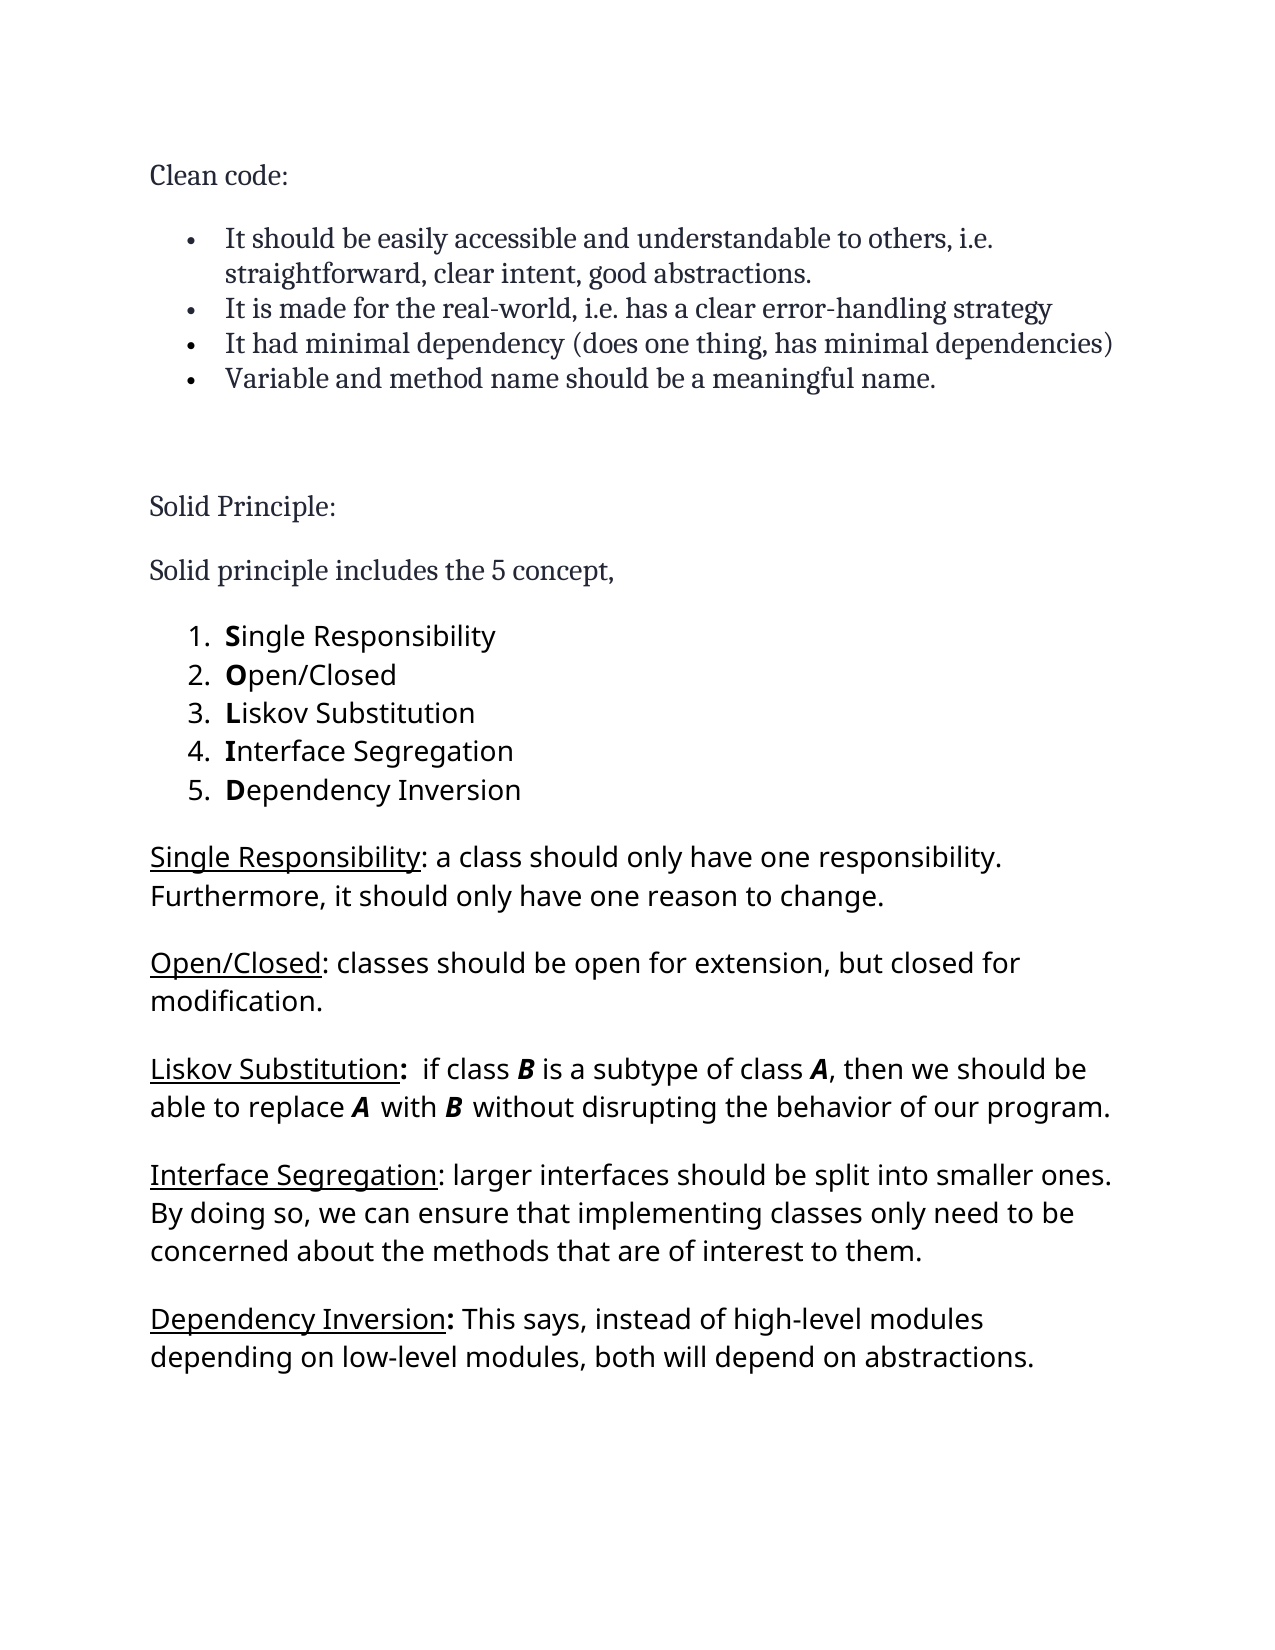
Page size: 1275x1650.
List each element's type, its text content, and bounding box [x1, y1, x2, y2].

list Single Responsibility [187, 617, 1125, 655]
text Single Responsibility: a class should only have one responsibility. Furthermore, it should only have one reason to change. [885, 838, 1125, 914]
list It is made for the real-world, i.e. has a clear error-handling strategy [187, 291, 1125, 326]
list Liskov Substitution [187, 693, 1125, 732]
list Interface Segregation [187, 732, 1125, 770]
list Variable and method name should be a meaningful name. [187, 361, 1125, 396]
list It should be easily accessible and understandable to others, i.e. straightforward, clear intent, good abstractions. [187, 222, 1125, 291]
text Single Responsibility: a class should only have one responsibility. Furthermore, it should only have one reason to change. [150, 838, 436, 876]
text Dependency Inversion: This says, instead of high-level modules depending on low-level modules, both will depend on abstractions. [984, 1299, 1125, 1376]
text Solid Principle: [150, 489, 1125, 524]
text Interface Segregation: larger interfaces should be split into smaller ones. By doing so, we can ensure that implementing classes only need to be concerned about the methods that are of interest to them. [150, 1155, 1125, 1270]
text Solid principle includes the 5 concept, [150, 553, 1125, 588]
list Dependency Inversion [187, 770, 1125, 808]
list It had minimal dependency (does one thing, has minimal dependencies) [187, 326, 1125, 361]
list Open/Closed [187, 655, 1125, 693]
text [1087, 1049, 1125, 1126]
text Open/Closed: classes should be open for extension, but closed for modification. [150, 943, 1125, 1020]
text Clean code: [150, 158, 1125, 193]
text Liskov Substitution: if class B is a subtype of class A, then we should be able to replace A with B without disrupting the behavior of our program. [150, 1049, 415, 1113]
